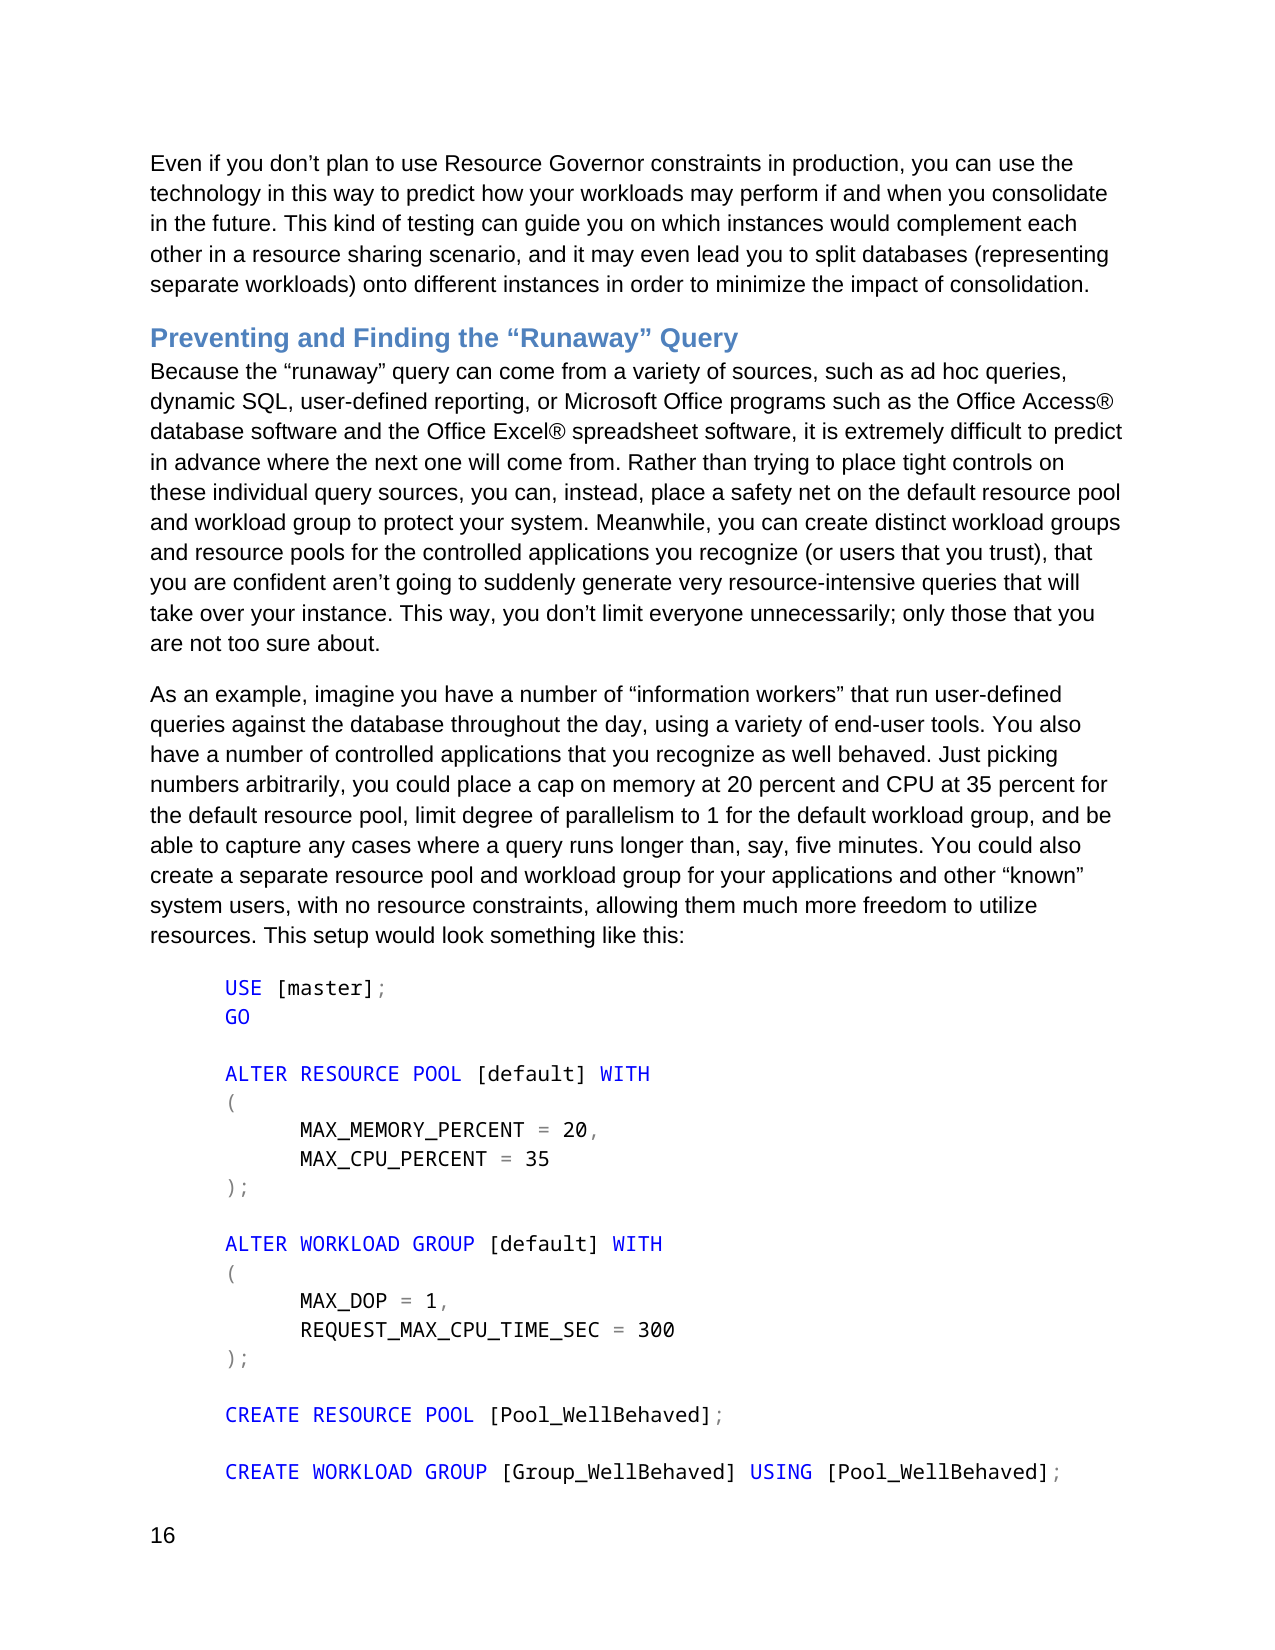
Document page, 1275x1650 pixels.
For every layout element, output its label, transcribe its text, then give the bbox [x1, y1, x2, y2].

text MAX_DOP = 1, [225, 1286, 1125, 1315]
text CREATE RESOURCE POOL [Pool_WellBehaved]; [225, 1400, 1125, 1428]
text USE [master]; [225, 973, 1125, 1002]
text Because the “runaway” query can come from a variety of sources, such as ad hoc queries, dynamic SQL, user-defined reporting, or Microsoft Office programs such as the Office Access® database software and the Office Excel® spreadsheet software, it is extremely difficult to predict in advance where the next one will come from. Rather than trying to place tight controls on these individual query sources, you can, instead, place a safety net on the default resource pool and workload group to protect your system. Meanwhile, you can create distinct workload groups and resource pools for the controlled applications you recognize (or users that you trust), that you are confident aren’t going to suddenly generate very resource-intensive queries that will take over your instance. This way, you don’t limit everyone unnecessarily; only those that you are not too sure about. [150, 358, 1125, 656]
text ( [225, 1087, 1125, 1116]
text As an example, imagine you have a number of “information workers” that run user-defined queries against the database throughout the day, using a variety of end-user tools. You also have a number of controlled applications that you recognize as well behaved. Just picking numbers arbitrarily, you could place a cap on memory at 20 percent and CPU at 35 percent for the default resource pool, limit degree of parallelism to 1 for the default workload group, and be able to capture any cases where a query runs longer than, say, five minutes. You could also create a separate resource pool and workload group for your applications and other “known” system users, with no resource constraints, allowing them much more freedom to utilize resources. This setup would look something like this: [150, 681, 1125, 949]
text ( [225, 1258, 1125, 1286]
text ); [225, 1172, 1125, 1201]
text MAX_CPU_PERCENT = 35 [225, 1144, 1125, 1172]
text MAX_MEMORY_PERCENT = 20, [225, 1116, 1125, 1144]
text ); [225, 1343, 1125, 1372]
text ALTER WORKLOAD GROUP [default] WITH [225, 1229, 1125, 1258]
text CREATE WORKLOAD GROUP [Group_WellBehaved] USING [Pool_WellBehaved]; [225, 1457, 1125, 1485]
text GO [225, 1002, 1125, 1030]
subtitle Preventing and Finding the “Runaway” Query [150, 322, 1125, 353]
text REQUEST_MAX_CPU_TIME_SEC = 300 [225, 1315, 1125, 1343]
text ALTER RESOURCE POOL [default] WITH [225, 1059, 1125, 1087]
text Even if you don’t plan to use Resource Governor constraints in production, you can use the technology in this way to predict how your workloads may perform if and when you consolidate in the future. This kind of testing can guide you on which instances would complement each other in a resource sharing scenario, and it may even lead you to split databases (representing separate workloads) onto different instances in order to minimize the impact of consolidation. [150, 150, 1125, 297]
